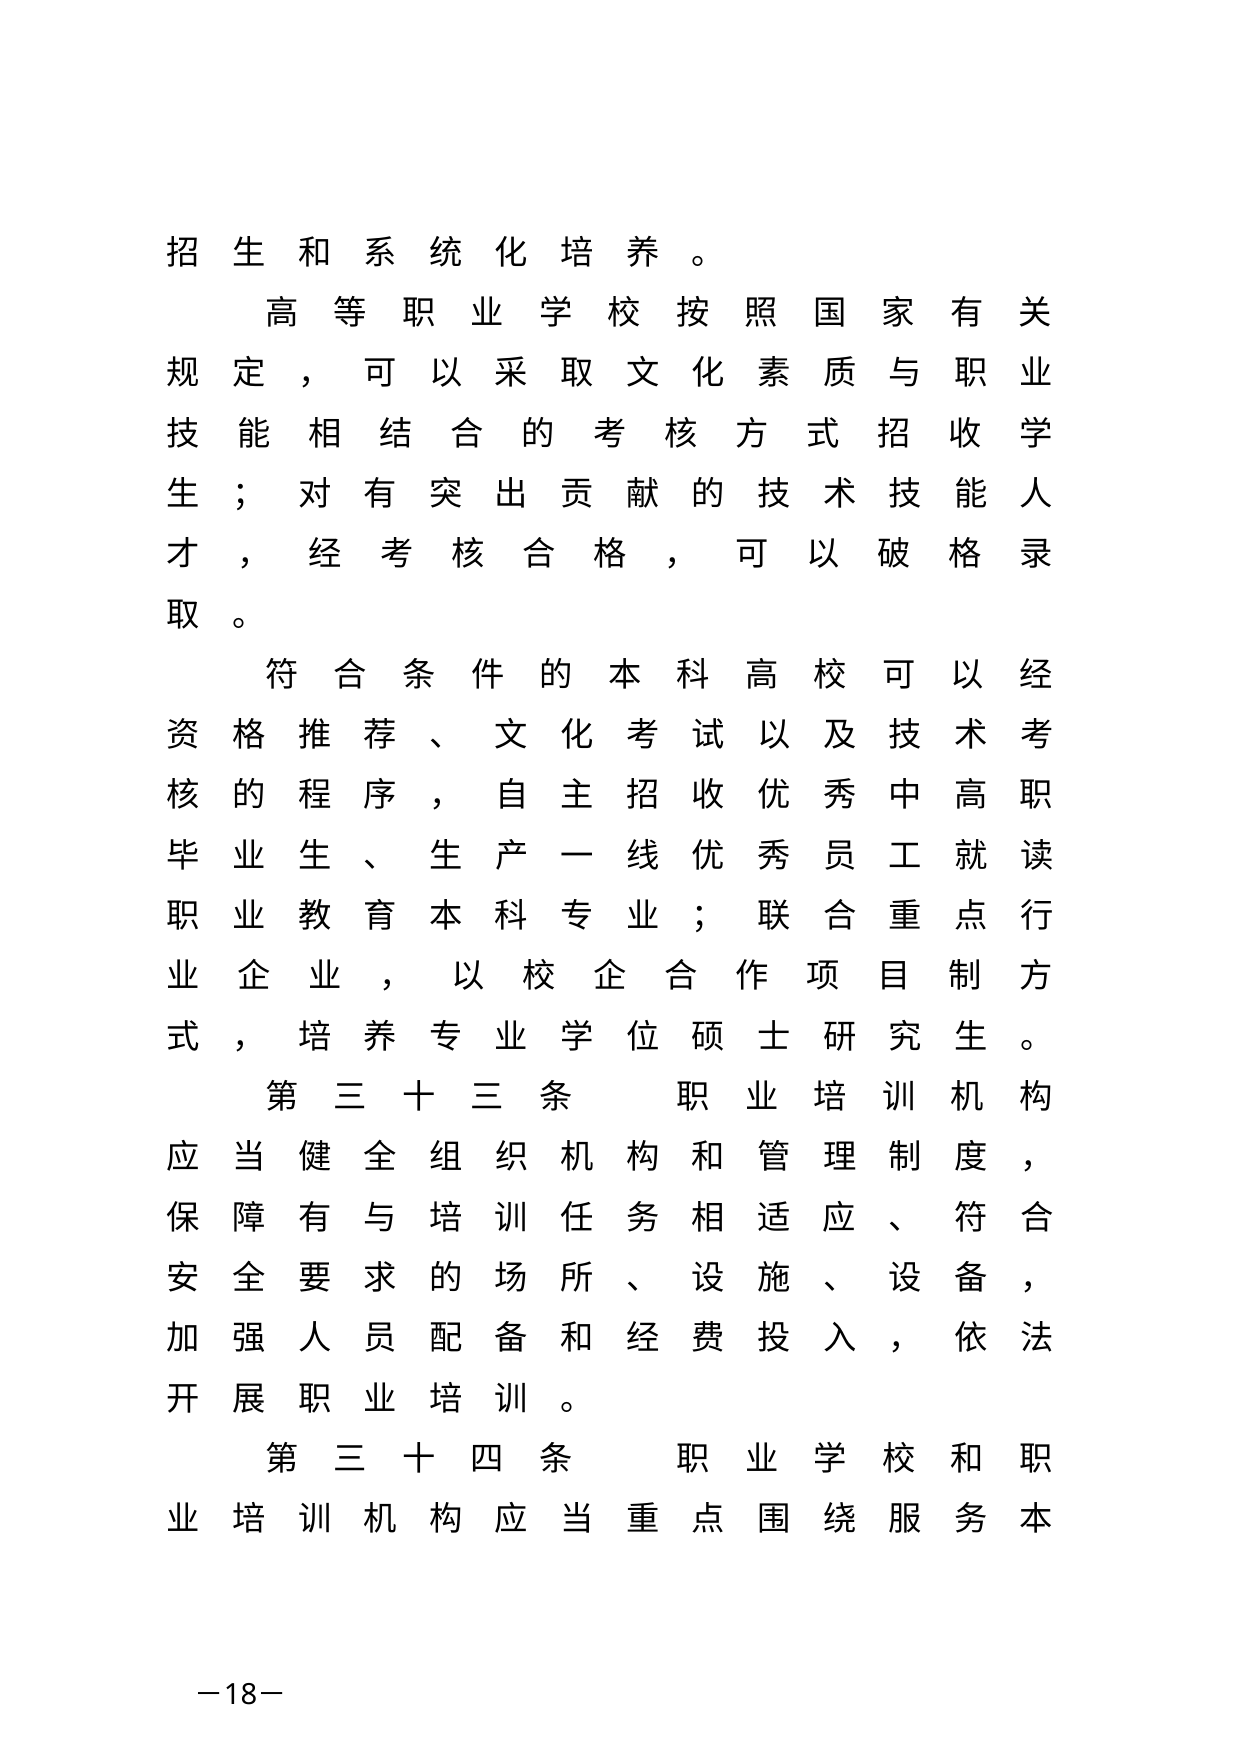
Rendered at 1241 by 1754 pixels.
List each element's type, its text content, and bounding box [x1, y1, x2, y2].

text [167, 1426, 1085, 1546]
text 高等职业学校按照国家有关规定，可以采取文化素质与职业技能相结合的考核方式招收学生；对有突出贡献的技术技能人才，经考核合格，可以破格录取。 [167, 280, 1085, 642]
text 符合条件的本科高校可以经资格推荐、文化考试以及技术考核的程序，自主招收优秀中高职毕业生、生产一线优秀员工就读职业教育本科专业；联合重点行业企业，以校企合作项目制方式，培养专业学位硕士研究生。 [167, 642, 1085, 1064]
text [167, 219, 1085, 280]
text 第三十三条 职业培训机构应当健全组织机构和管理制度，保障有与培训任务相适应、符合安全要求的场所、设施、设备，加强人员配备和经费投入，依法开展职业培训。 [167, 1064, 1085, 1426]
